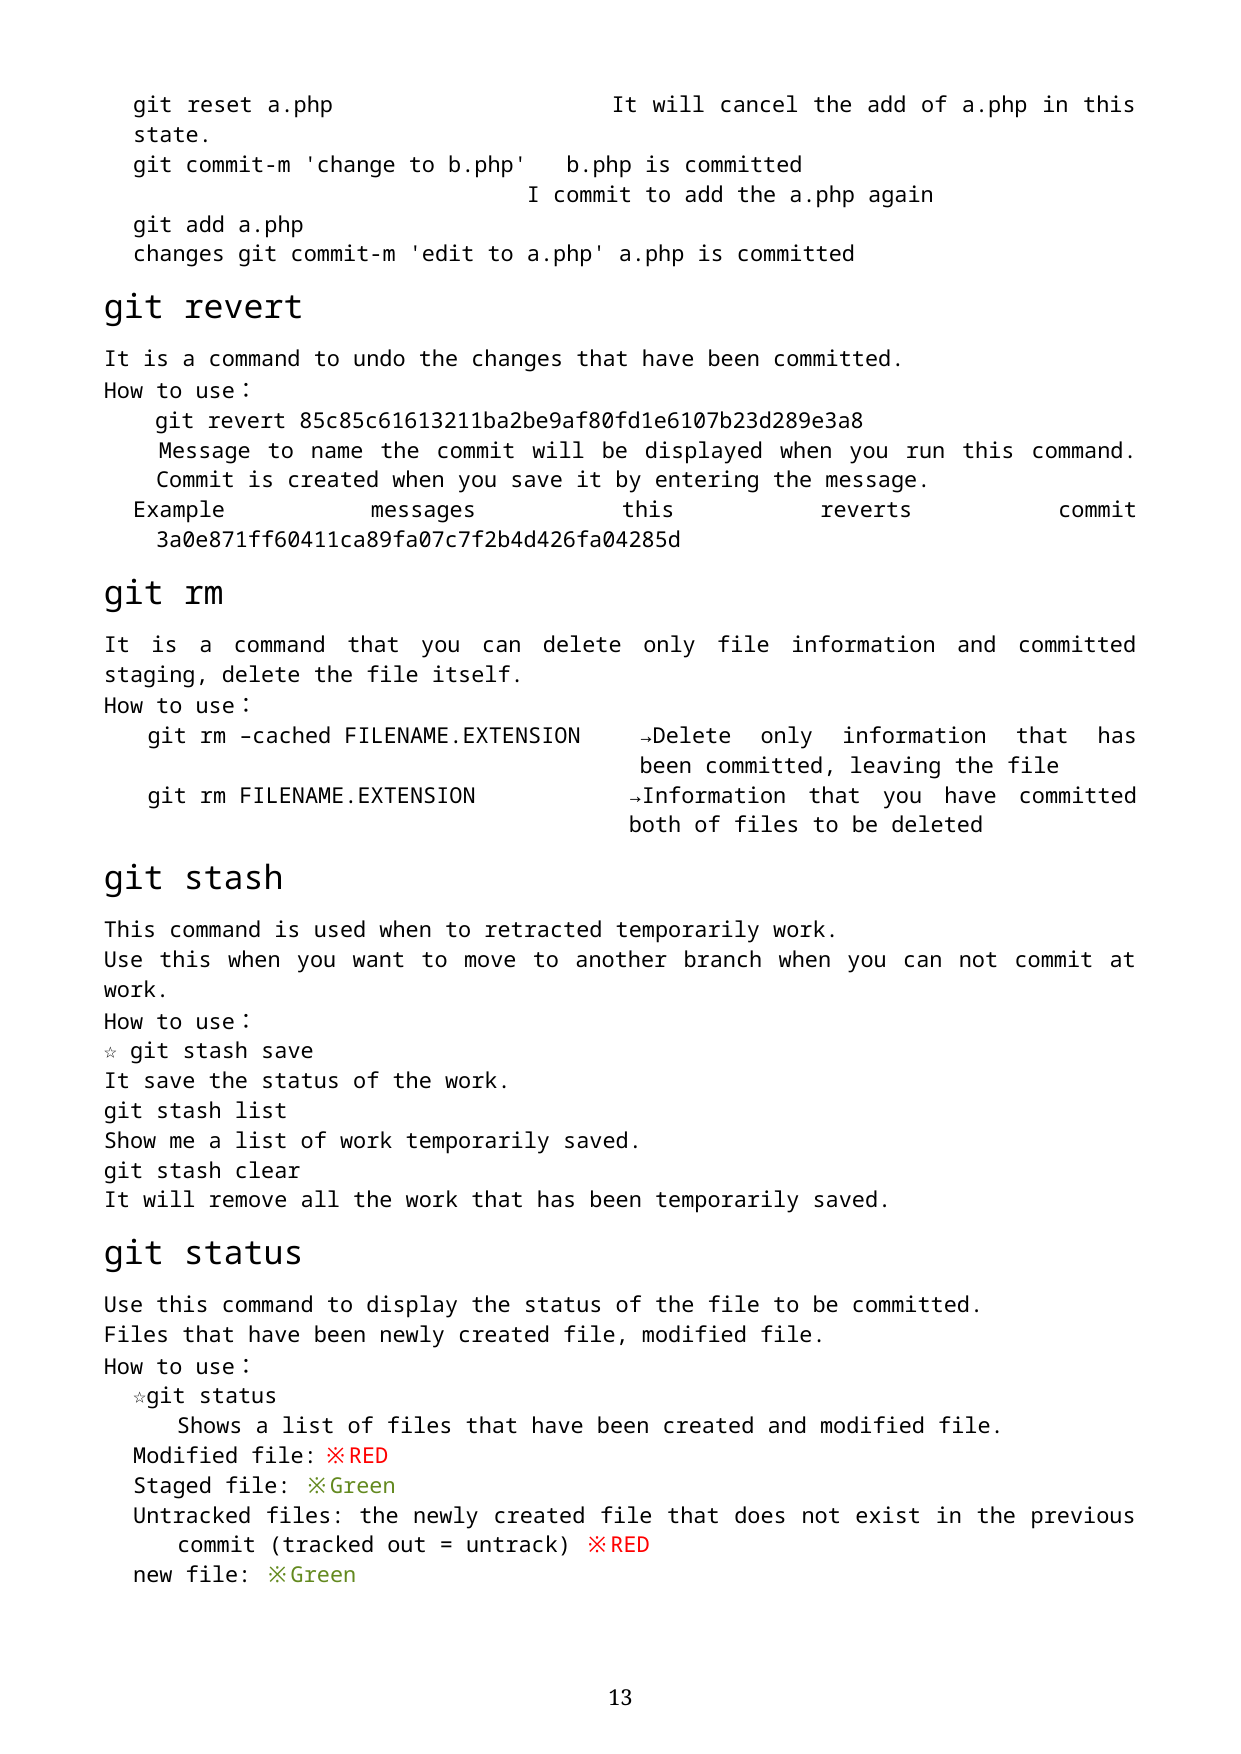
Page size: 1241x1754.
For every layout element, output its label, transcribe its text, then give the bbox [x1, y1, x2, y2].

subtitle git stash [103, 839, 1137, 914]
text git add a.php [133, 209, 1137, 238]
subtitle git rm [103, 554, 1137, 629]
text Untracked files: the newly created file that does not exist in the previous commit (tracked out = untrack) ※RED [133, 1500, 1137, 1559]
text How to use： [103, 688, 1137, 720]
text changes git commit-m 'edit to a.php' a.php is committed [133, 238, 1137, 268]
text How to use： [103, 373, 1137, 405]
text Modified file: ※RED [133, 1440, 1137, 1470]
text git commit-m 'change to b.php' b.php is committed [133, 149, 1137, 179]
text git rm –cached FILENAME.EXTENSION →Delete only information that has been committed, leaving the file [103, 720, 1137, 780]
text ☆git status [133, 1381, 1137, 1410]
text git stash list [103, 1095, 1137, 1125]
text Staged file: ※Green [133, 1470, 1137, 1500]
text Example messages this reverts commit 3a0e871ff60411ca89fa07c7f2b4d426fa04285d [133, 494, 1137, 554]
text ☆ git stash save [103, 1035, 1137, 1065]
text Files that have been newly created file, modified file. [103, 1319, 1137, 1349]
subtitle git revert [103, 268, 1137, 343]
text How to use： [103, 1004, 1137, 1035]
text new file: ※Green [133, 1559, 1137, 1589]
text Shows a list of files that have been created and modified file. [133, 1410, 1137, 1440]
text Message to name the commit will be displayed when you run this command. Commit is created when you save it by entering the message. [133, 434, 1137, 494]
subtitle git status [103, 1214, 1137, 1289]
text git stash clear [103, 1154, 1137, 1184]
text git reset a.php It will cancel the add of a.php in this state. [133, 89, 1137, 149]
text git rm FILENAME.EXTENSION →Information that you have committed both of files to be deleted [103, 780, 1137, 839]
text It is a command that you can delete only file information and committed staging, delete the file itself. [103, 629, 1137, 688]
text It will remove all the work that has been temporarily saved. [103, 1184, 1137, 1214]
text It is a command to undo the changes that have been committed. [103, 343, 1137, 373]
text How to use： [103, 1349, 1137, 1381]
text Use this when you want to move to another branch when you can not commit at work. [103, 944, 1137, 1004]
text It save the status of the work. [103, 1065, 1137, 1095]
text git revert 85c85c61613211ba2be9af80fd1e6107b23d289e3a8 [133, 405, 1137, 434]
text This command is used when to retracted temporarily work. [103, 914, 1137, 944]
text Show me a list of work temporarily saved. [103, 1125, 1137, 1154]
text Use this command to display the status of the file to be committed. [103, 1289, 1137, 1319]
text I commit to add the a.php again [133, 179, 1137, 209]
